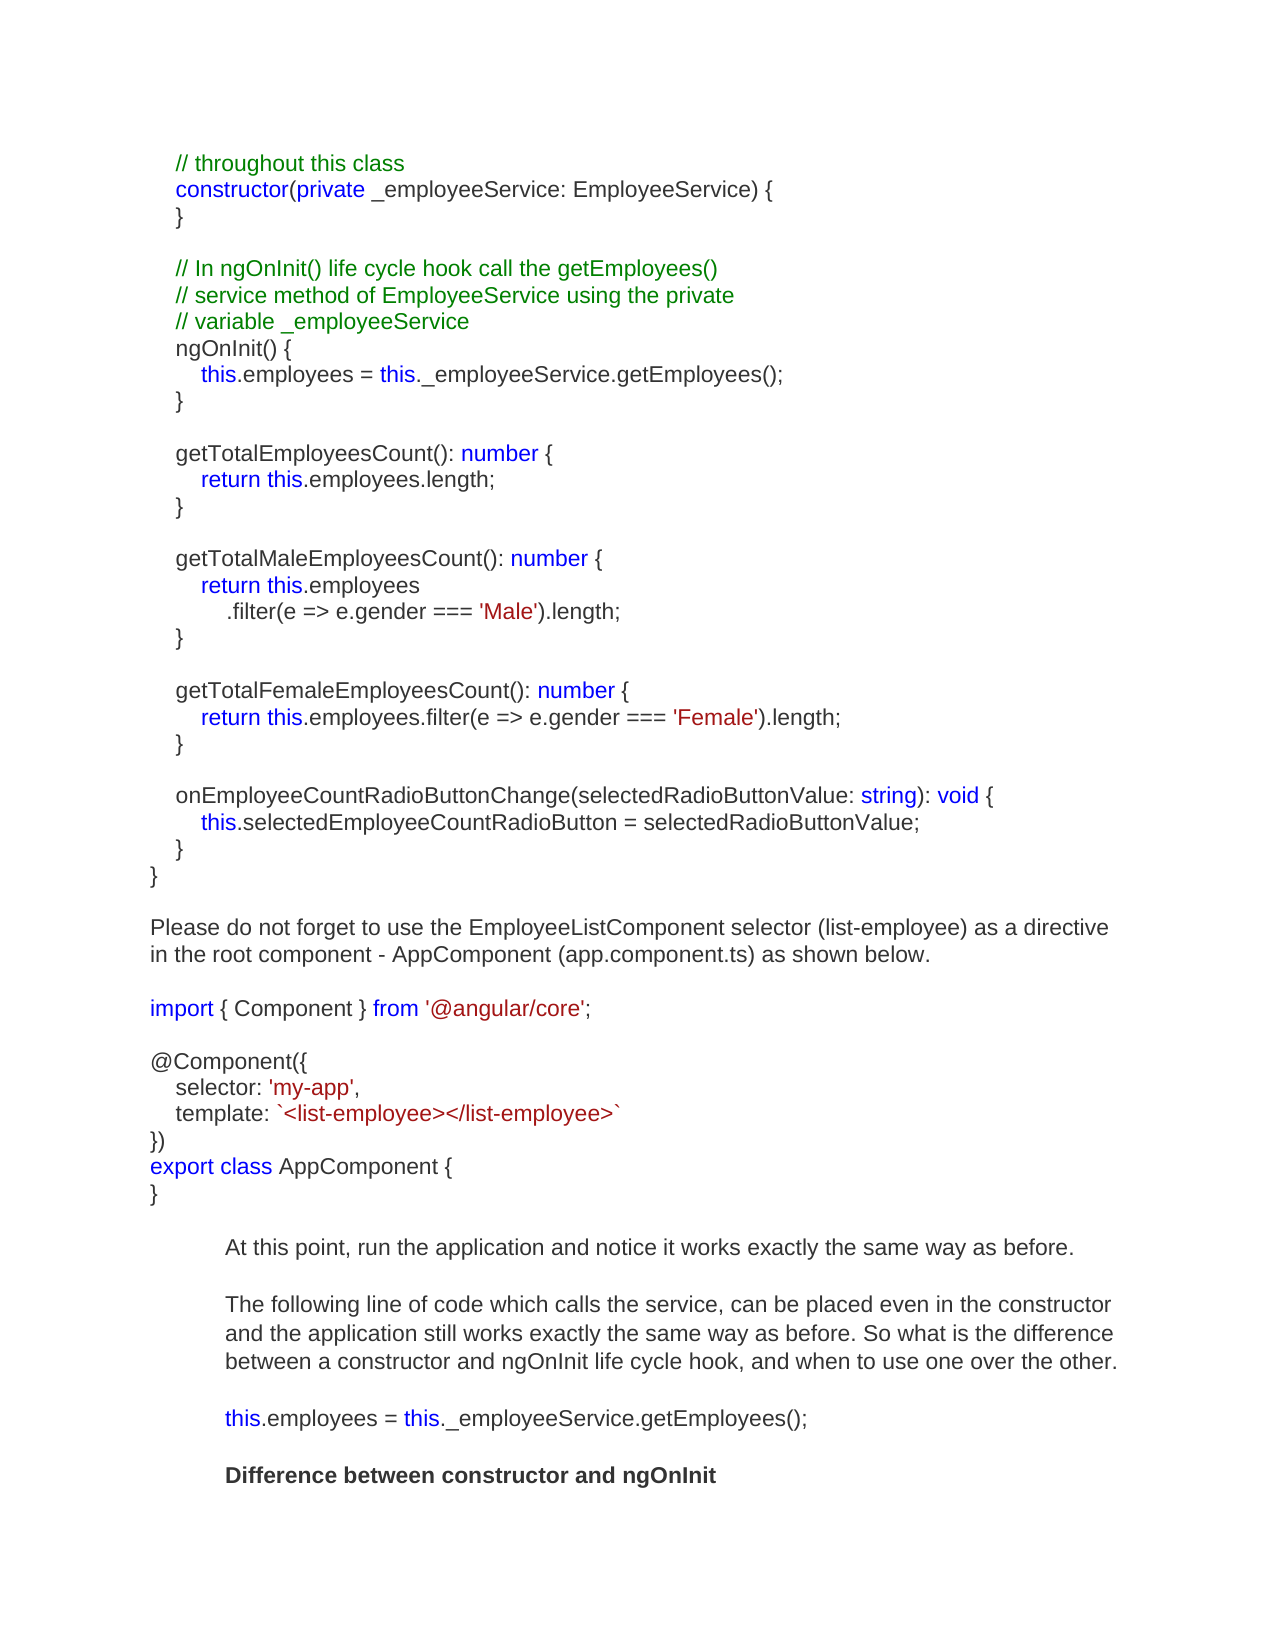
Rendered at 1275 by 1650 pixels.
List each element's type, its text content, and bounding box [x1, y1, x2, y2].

text getTotalFemaleEmployeesCount(): number { [150, 677, 1125, 703]
text return this.employees.length; [150, 466, 1125, 493]
text } [150, 624, 1125, 651]
text getTotalEmployeesCount(): number { [150, 440, 1125, 466]
text export class AppComponent { [150, 1153, 1125, 1179]
text Please do not forget to use the EmployeeListComponent selector (list-employee) as a directive in the root component - AppComponent (app.component.ts) as shown below. [150, 888, 1125, 995]
text return this.employees [150, 572, 1125, 598]
text }) [150, 1127, 1125, 1153]
text } [150, 387, 1125, 413]
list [225, 1206, 1125, 1488]
text import { Component } from '@angular/core'; [150, 995, 1125, 1021]
text } [150, 862, 1125, 888]
text // throughout this class [150, 150, 1125, 176]
text } [150, 493, 1125, 519]
text selector: 'my-app', [150, 1074, 1125, 1100]
text getTotalMaleEmployeesCount(): number { [150, 545, 1125, 572]
text onEmployeeCountRadioButtonChange(selectedRadioButtonValue: string): void { [150, 782, 1125, 809]
text return this.employees.filter(e => e.gender === 'Female').length; [150, 703, 1125, 730]
text .filter(e => e.gender === 'Male').length; [150, 598, 1125, 624]
text ngOnInit() { [150, 334, 1125, 361]
text } [150, 835, 1125, 862]
text template: `<list-employee></list-employee>` [150, 1100, 1125, 1127]
text // In ngOnInit() life cycle hook call the getEmployees() [150, 255, 1125, 282]
text constructor(private _employeeService: EmployeeService) { [150, 176, 1125, 203]
text this.selectedEmployeeCountRadioButton = selectedRadioButtonValue; [150, 809, 1125, 835]
text } [150, 203, 1125, 229]
text @Component({ [150, 1048, 1125, 1074]
text // variable _employeeService [150, 308, 1125, 334]
text this.employees = this._employeeService.getEmployees(); [150, 361, 1125, 387]
text // service method of EmployeeService using the private [150, 282, 1125, 308]
text } [150, 730, 1125, 756]
text } [150, 1179, 1125, 1206]
